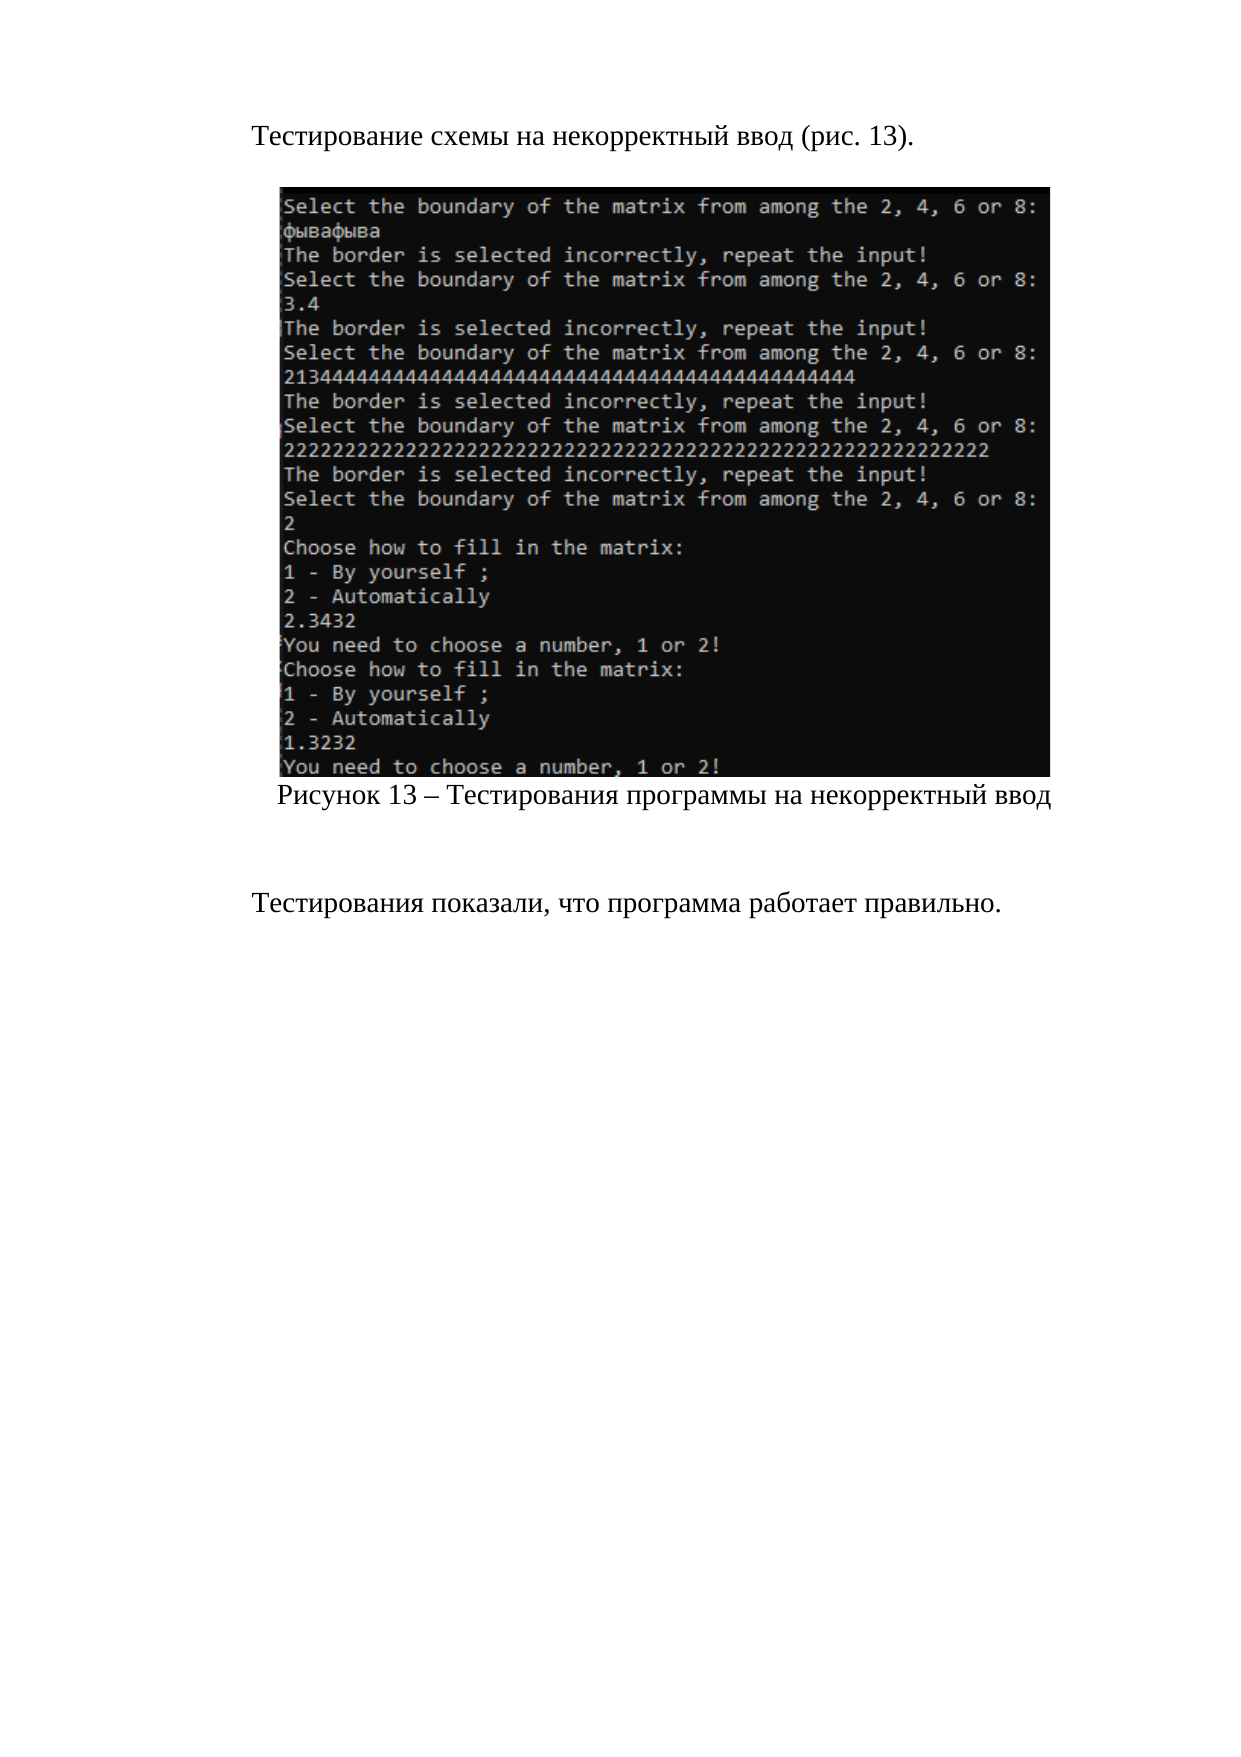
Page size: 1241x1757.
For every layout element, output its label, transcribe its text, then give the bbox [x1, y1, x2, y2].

text Тестирования показали, что программа работает правильно. [251, 885, 1184, 919]
picture [279, 187, 1051, 777]
text Тестирование схемы на некорректный ввод (рис. 13). [251, 118, 1184, 151]
